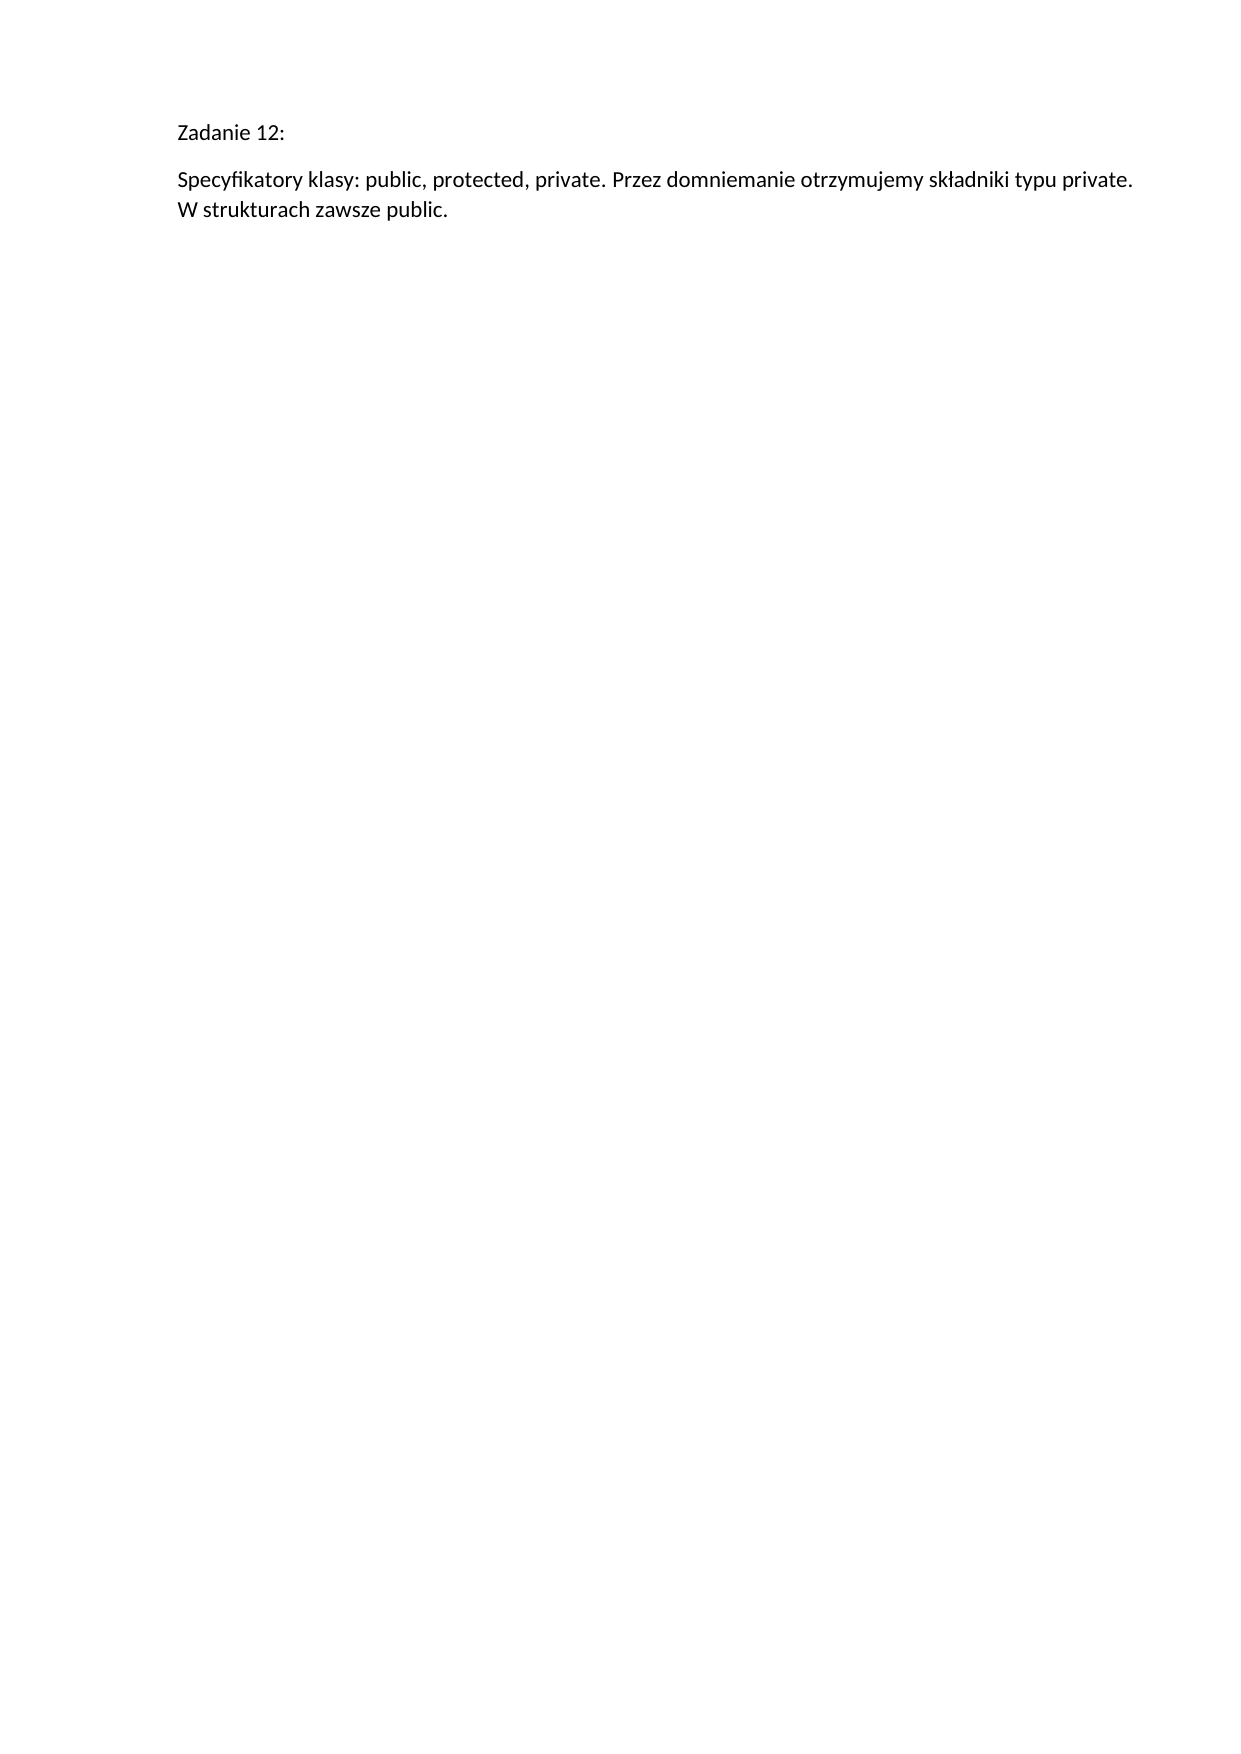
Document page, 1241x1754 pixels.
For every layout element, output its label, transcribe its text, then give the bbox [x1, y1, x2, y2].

text Specyfikatory klasy: public, protected, private. Przez domniemanie otrzymujemy składniki typu private. W strukturach zawsze public. [177, 165, 1152, 223]
text Zadanie 12: [177, 118, 1152, 146]
